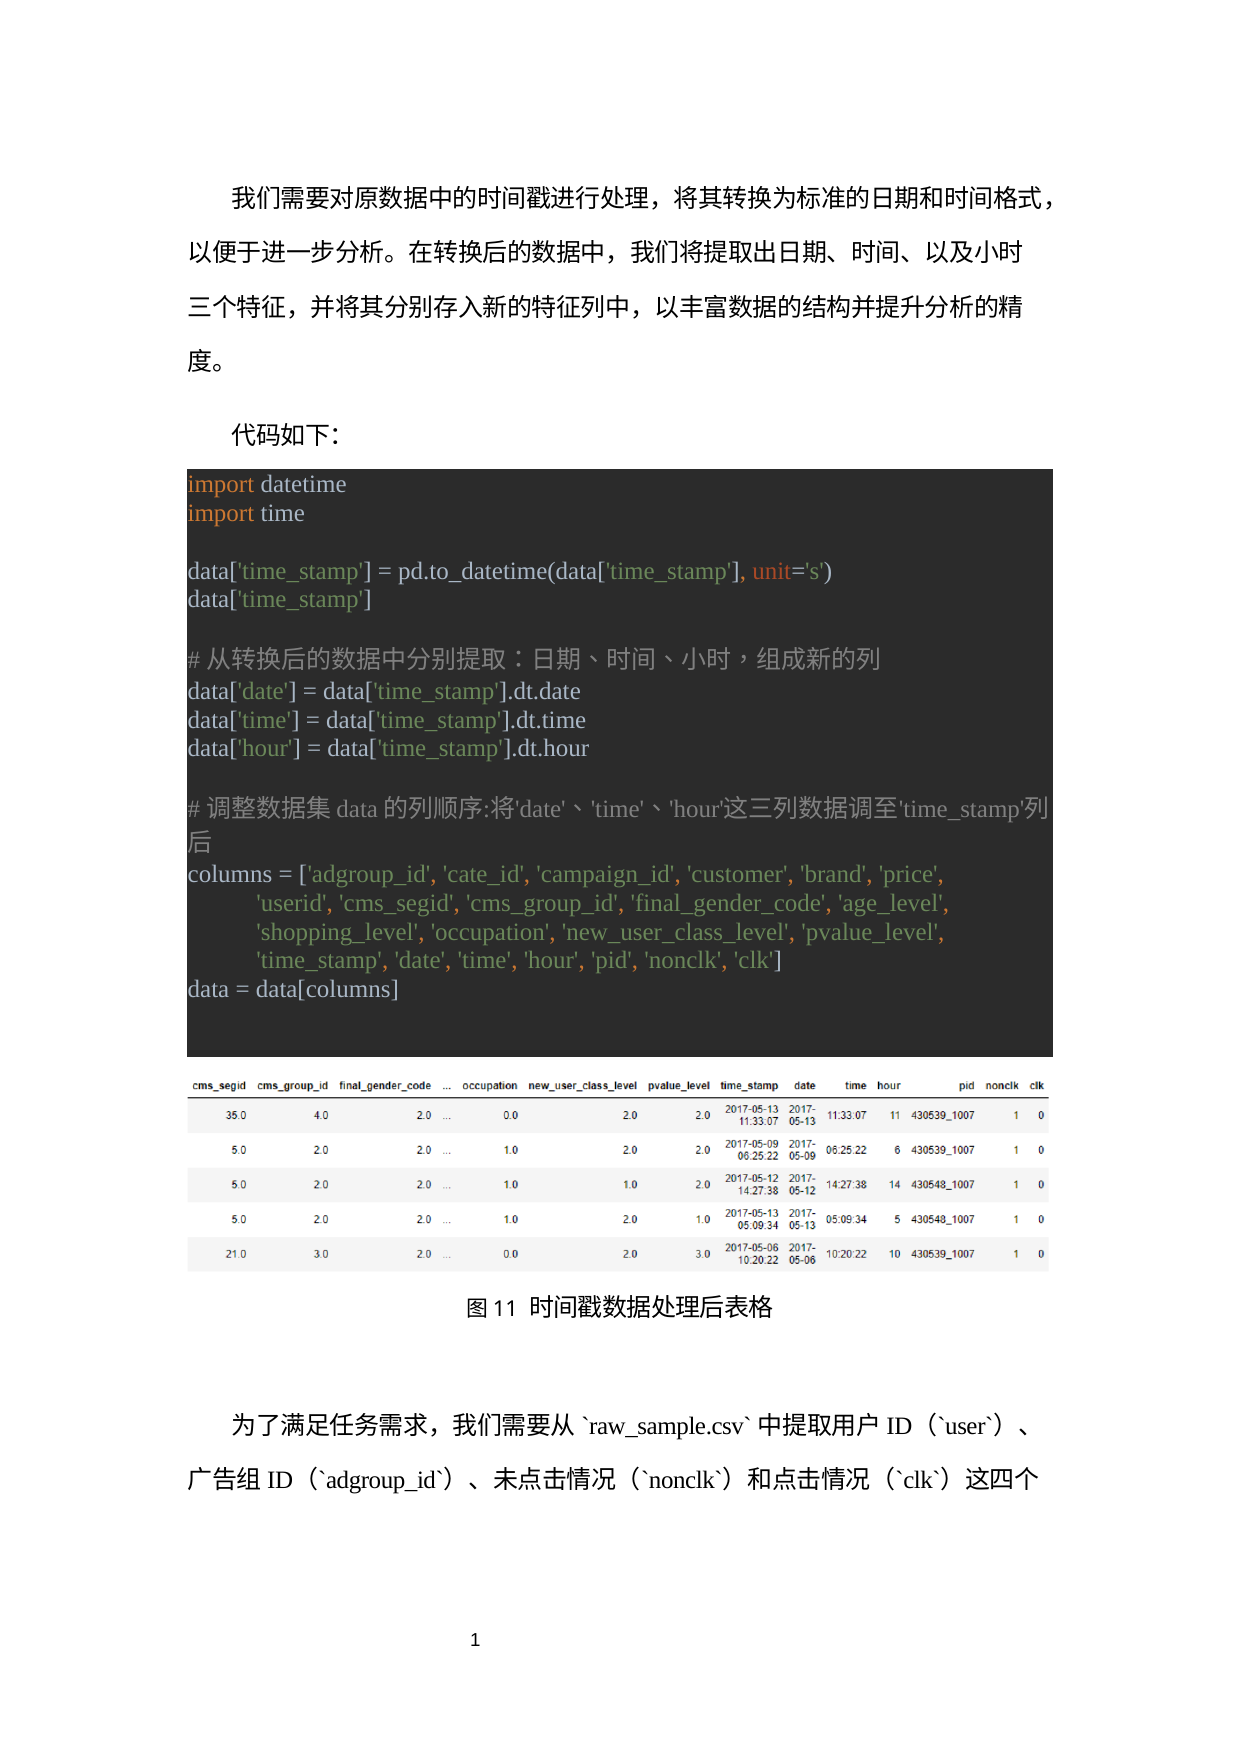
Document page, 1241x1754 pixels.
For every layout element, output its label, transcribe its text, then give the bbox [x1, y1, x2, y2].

text 我们需要对原数据中的时间戳进行处理，将其转换为标准的日期和时间格式，以便于进一步分析。在转换后的数据中，我们将提取出日期、时间、以及小时三个特征，并将其分别存入新的特征列中，以丰富数据的结构并提升分析的精度。 [187, 178, 1044, 378]
text 代码如下： [187, 415, 1044, 451]
picture [187, 1075, 1052, 1275]
text import datetime import time data['time_stamp'] = pd.to_datetime(data['time_stamp'], unit='s') data['time_stamp'] # 从转换后的数据中分别提取：日期、时间、小时，组成新的列 data['date'] = data['time_stamp'].dt.date data['time'] = data['time_stamp'].dt.time data['hour'] = data['time_stamp'].dt.hour # 调整数据集data的列顺序:将'date'、'time'、'hour'这三列数据调至'time_stamp'列后 columns = ['adgroup_id', 'cate_id', 'campaign_id', 'customer', 'brand', 'price', 'userid', 'cms_segid', 'cms_group_id', 'final_gender_code', 'age_level', 'shopping_level', 'occupation', 'new_user_class_level', 'pvalue_level', 'time_stamp', 'date', 'time', 'hour', 'pid', 'nonclk', 'clk'] data = data[columns] [187, 469, 1053, 1057]
text 图11 时间戳数据处理后表格 [187, 1288, 1053, 1324]
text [187, 1405, 1044, 1496]
